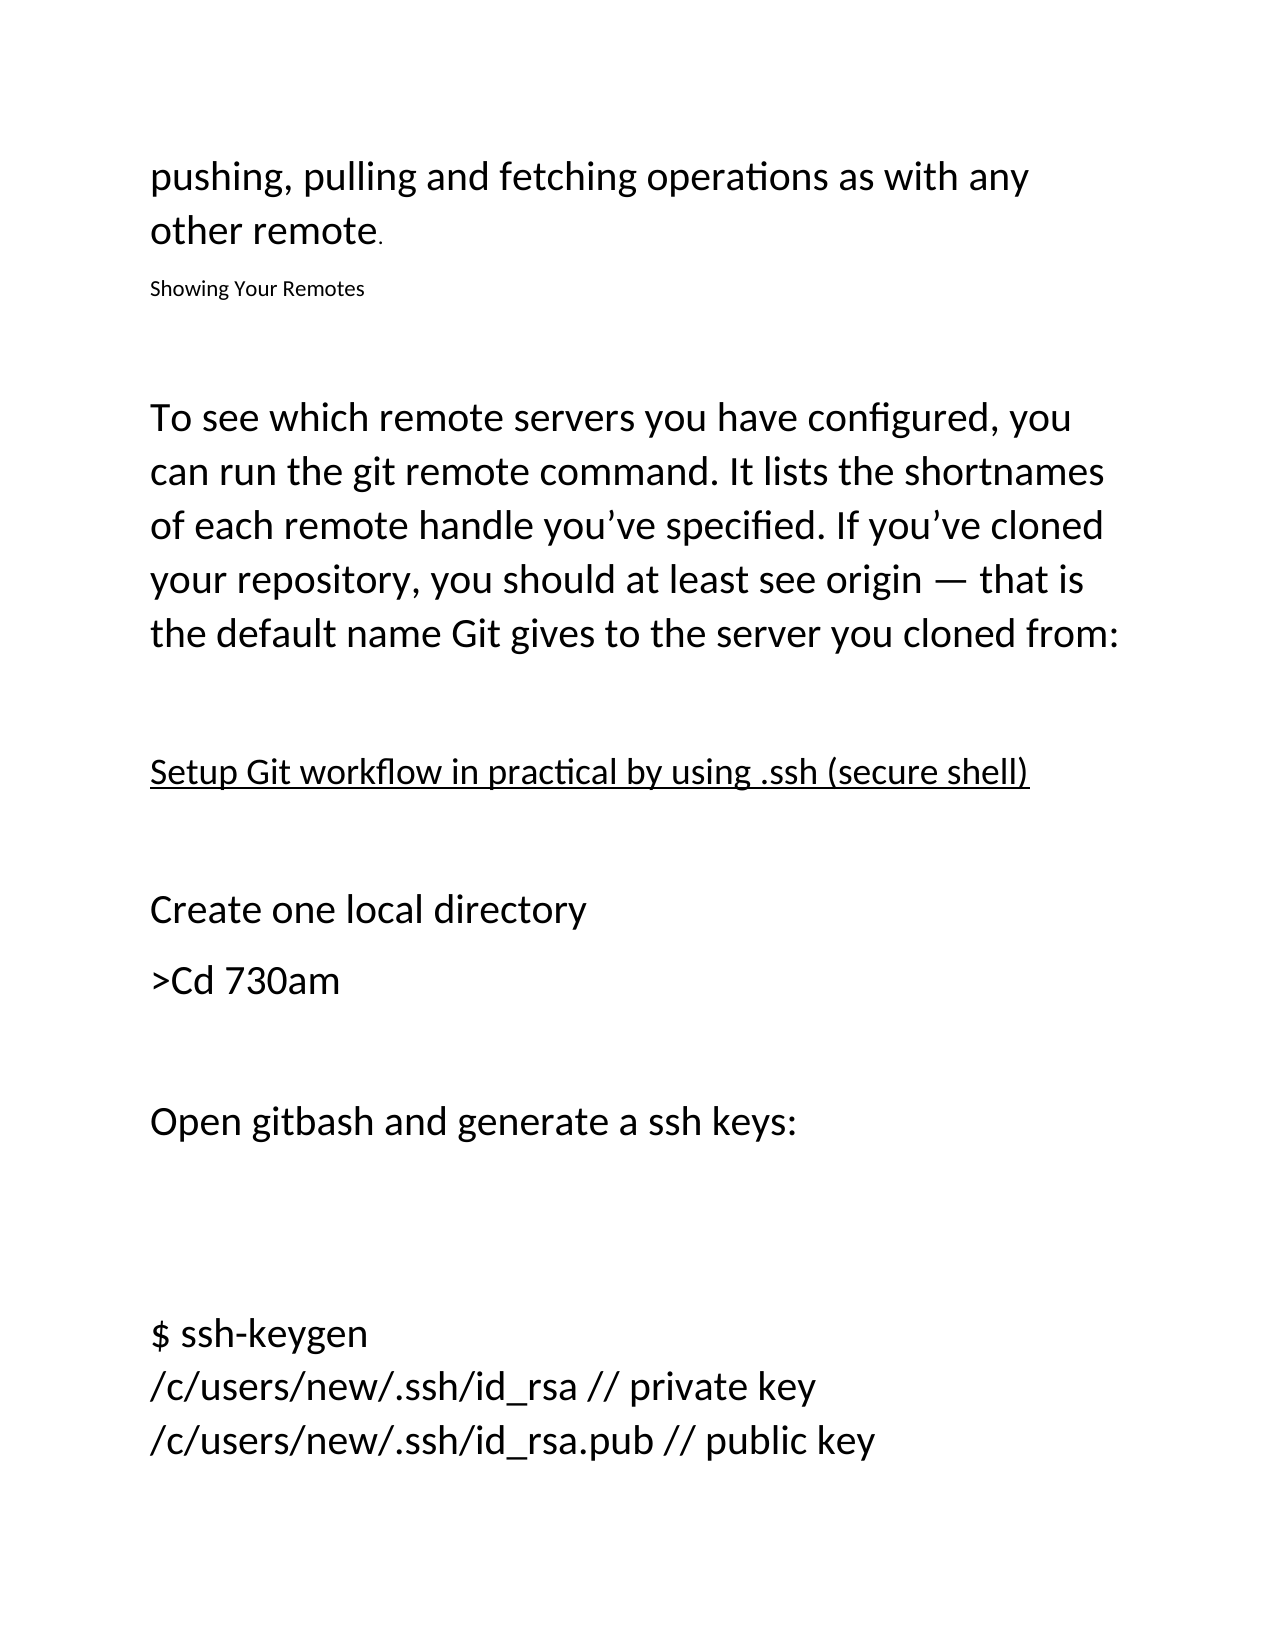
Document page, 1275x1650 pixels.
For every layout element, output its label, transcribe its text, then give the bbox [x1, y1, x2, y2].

text Create one local directory [150, 883, 1125, 934]
text Showing Your Remotes [150, 274, 1125, 302]
text Setup Git workflow in practical by using .ssh (secure shell) [150, 748, 1125, 793]
text /c/users/new/.ssh/id_rsa.pub // public key [150, 1414, 1125, 1465]
text $ ssh-keygen [150, 1307, 1125, 1357]
text Open gitbash and generate a ssh keys: [150, 1095, 1125, 1146]
text /c/users/new/.ssh/id_rsa // private key [150, 1360, 1125, 1411]
text >Cd 730am [150, 954, 1125, 1005]
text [150, 150, 1125, 255]
text To see which remote servers you have configured, you can run the git remote command. It lists the shortnames of each remote handle you’ve specified. If you’ve cloned your repository, you should at least see origin — that is the default name Git gives to the server you cloned from: [150, 391, 1125, 657]
